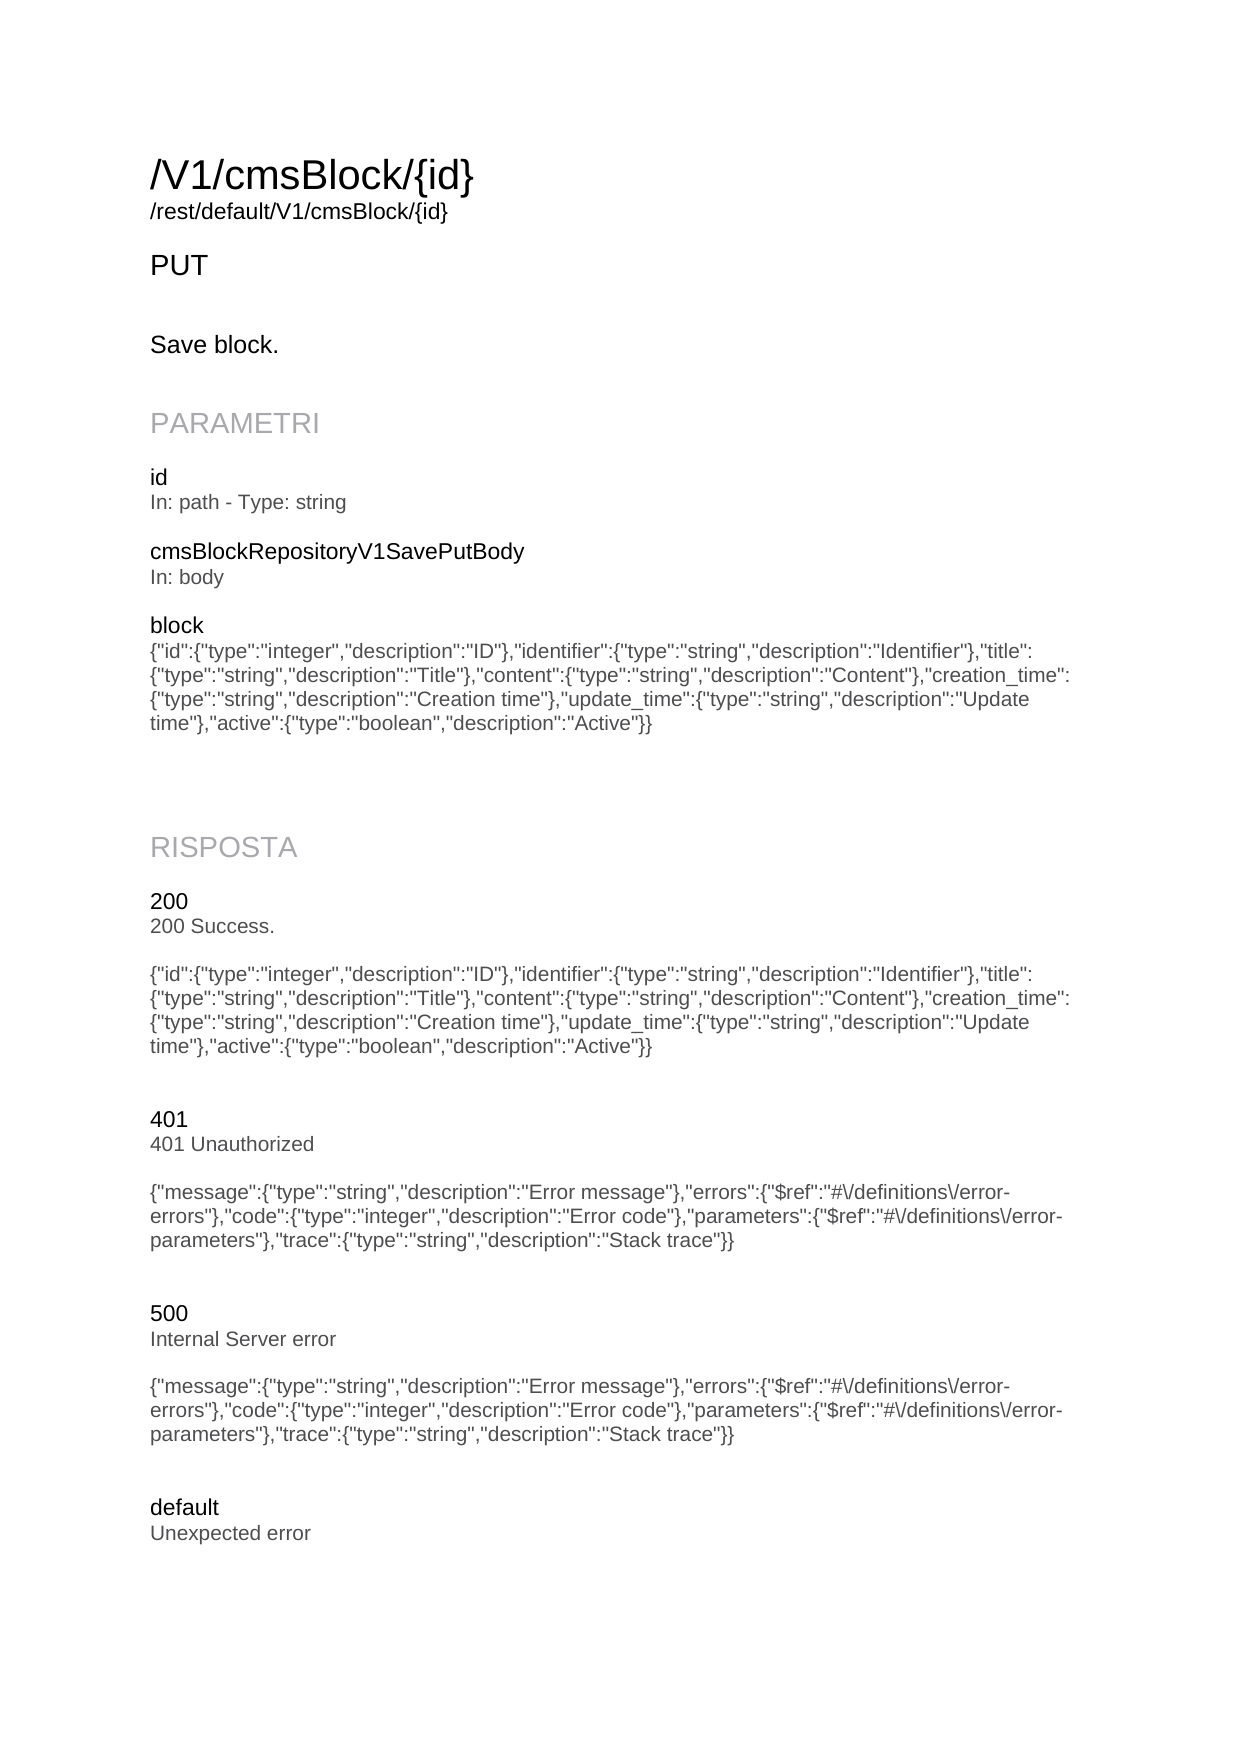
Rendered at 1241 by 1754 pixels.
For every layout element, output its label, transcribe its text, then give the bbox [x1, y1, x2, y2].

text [150, 1374, 1090, 1446]
text 500 [150, 1300, 1090, 1326]
text In: path - Type: string [150, 490, 1090, 514]
text PUT [150, 248, 1090, 282]
text In: body [150, 564, 1090, 588]
text id [150, 464, 1090, 490]
text /V1/cmsBlock/{id} [150, 150, 1090, 198]
text Internal Server error [150, 1326, 1090, 1350]
text cmsBlockRepositoryV1SavePutBody [150, 538, 1090, 564]
text 401 Unauthorized [150, 1132, 1090, 1156]
text default [150, 1494, 1090, 1520]
text block [150, 612, 1090, 639]
text PARAMETRI [150, 406, 1090, 440]
text 200 Success. [150, 914, 1090, 938]
text /rest/default/V1/cmsBlock/{id} [150, 198, 1090, 224]
text {"id":{"type":"integer","description":"ID"},"identifier":{"type":"string","description":"Identifier"},"title":{"type":"string","description":"Title"},"content":{"type":"string","description":"Content"},"creation_time":{"type":"string","description":"Creation time"},"update_time":{"type":"string","description":"Update time"},"active":{"type":"boolean","description":"Active"}} [150, 639, 1090, 734]
text {"id":{"type":"integer","description":"ID"},"identifier":{"type":"string","description":"Identifier"},"title":{"type":"string","description":"Title"},"content":{"type":"string","description":"Content"},"creation_time":{"type":"string","description":"Creation time"},"update_time":{"type":"string","description":"Update time"},"active":{"type":"boolean","description":"Active"}} [150, 962, 1090, 1058]
text 200 [150, 888, 1090, 914]
text 401 [150, 1106, 1090, 1132]
text RISPOSTA [150, 830, 1090, 864]
text Save block. [150, 330, 1090, 358]
text Unexpected error [150, 1520, 1090, 1544]
